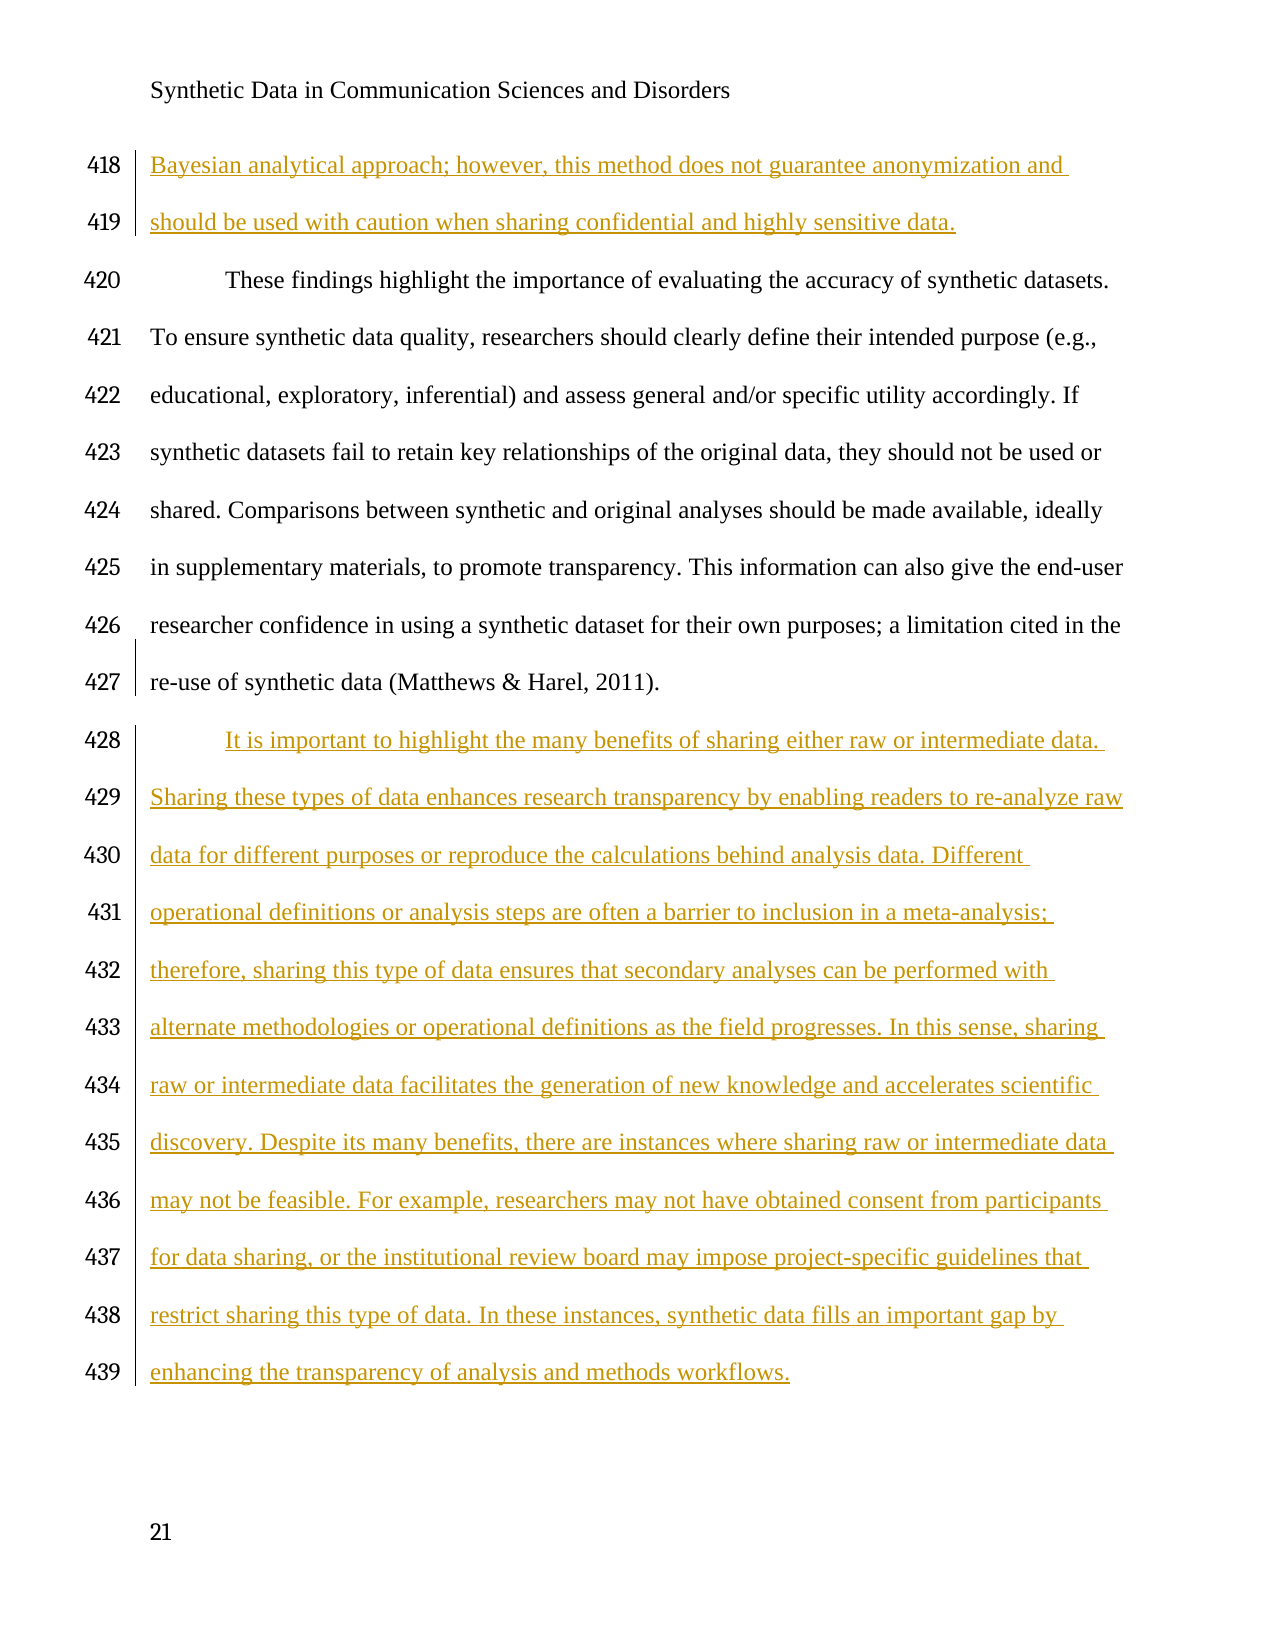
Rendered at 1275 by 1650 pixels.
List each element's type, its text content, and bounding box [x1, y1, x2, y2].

text These findings highlight the importance of evaluating the accuracy of synthetic datasets. To ensure synthetic data quality, researchers should clearly define their intended purpose (e.g., educational, exploratory, inferential) and assess general and/or specific utility accordingly. If synthetic datasets fail to retain key relationships of the original data, they should not be used or shared. Comparisons between synthetic and original analyses should be made available, ideally in supplementary materials, to promote transparency. This information can also give the end-user researcher confidence in using a synthetic dataset for their own purposes; a limitation cited in the re-use of synthetic data (Matthews & Harel, 2011). [150, 265, 1125, 696]
